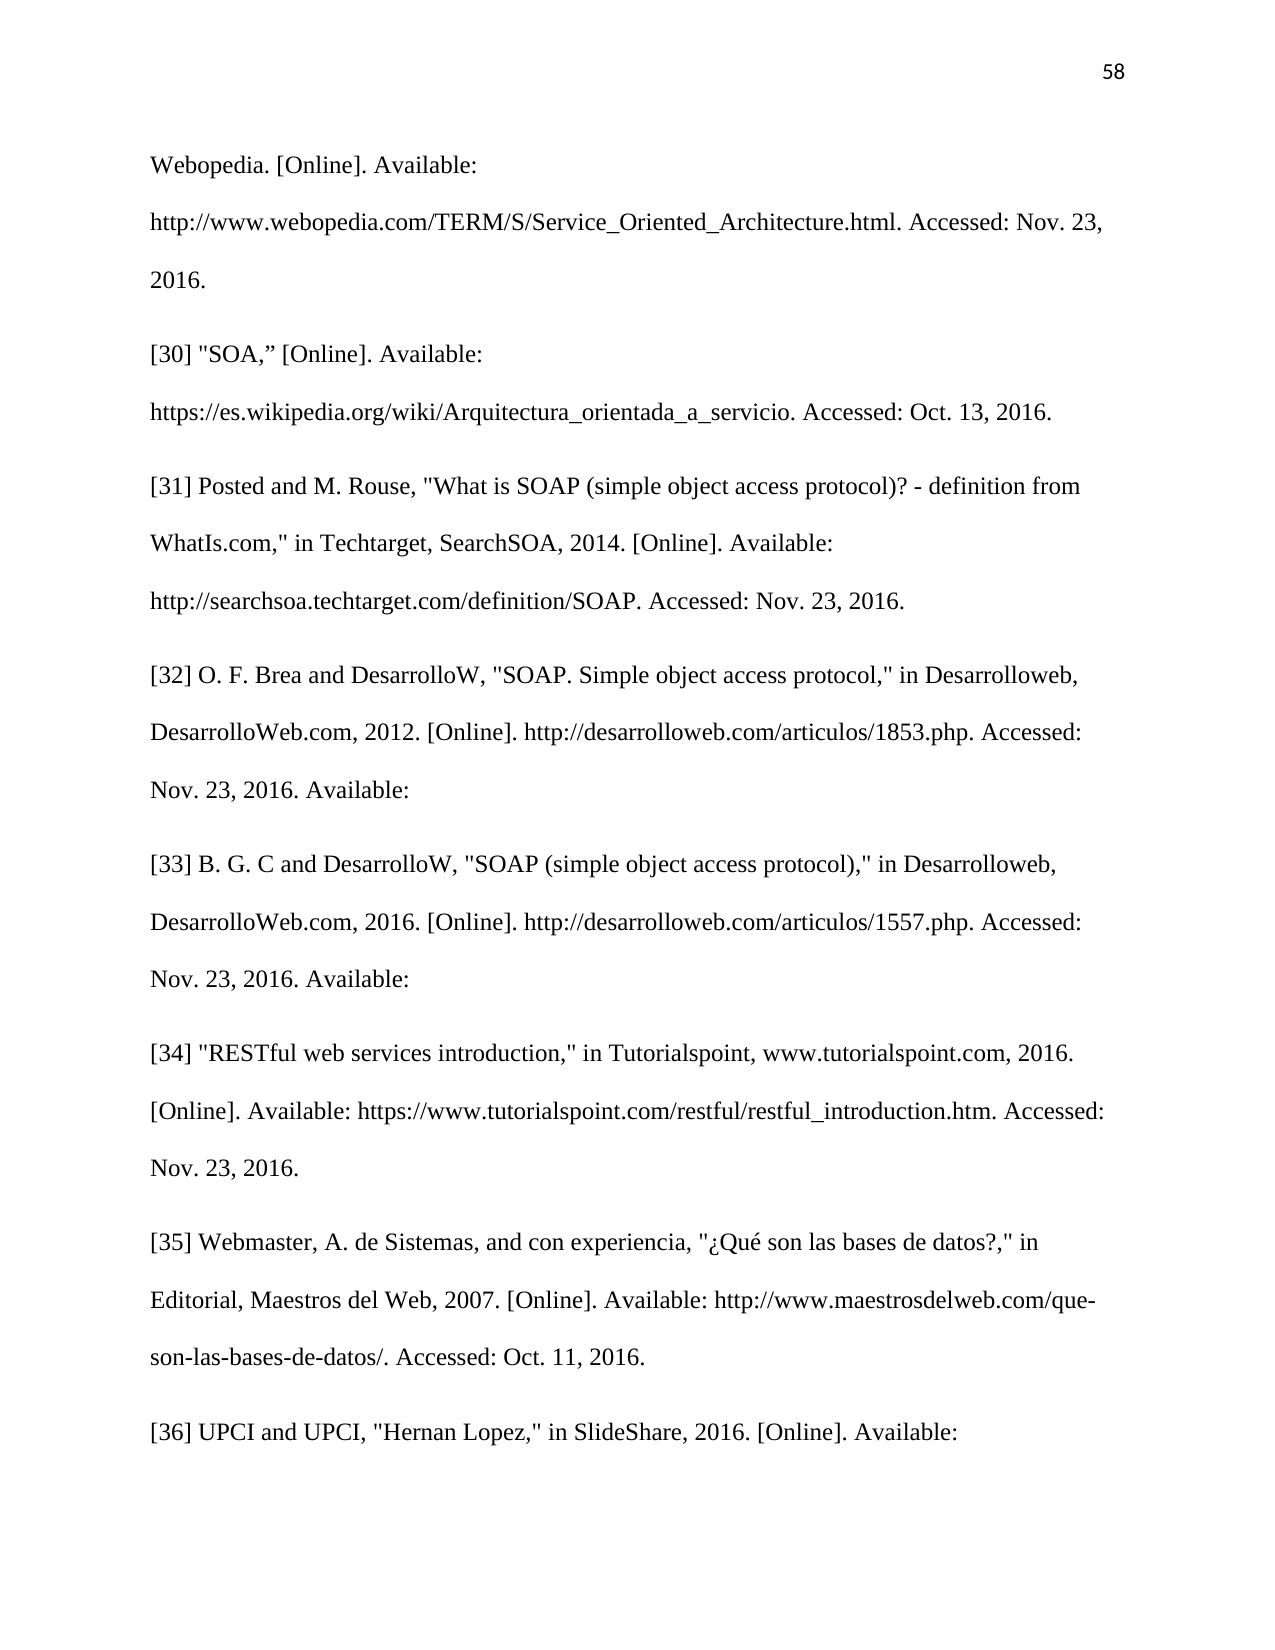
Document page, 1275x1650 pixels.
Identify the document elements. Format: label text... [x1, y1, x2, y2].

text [150, 1417, 1125, 1445]
text [32] O. F. Brea and DesarrolloW, "SOAP. Simple object access protocol," in Desarrolloweb, DesarrolloWeb.com, 2012. [Online]. http://desarrolloweb.com/articulos/1853.php. Accessed: Nov. 23, 2016. Available: [150, 660, 1125, 804]
text [31] Posted and M. Rouse, "What is SOAP (simple object access protocol)? - definition from WhatIs.com," in Techtarget, SearchSOA, 2014. [Online]. Available: http://searchsoa.techtarget.com/definition/SOAP. Accessed: Nov. 23, 2016. [150, 471, 1125, 614]
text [150, 150, 1125, 294]
text [33] B. G. C and DesarrolloW, "SOAP (simple object access protocol)," in Desarrolloweb, DesarrolloWeb.com, 2016. [Online]. http://desarrolloweb.com/articulos/1557.php. Accessed: Nov. 23, 2016. Available: [150, 849, 1125, 993]
text [34] "RESTful web services introduction," in Tutorialspoint, www.tutorialspoint.com, 2016. [Online]. Available: https://www.tutorialspoint.com/restful/restful_introduction.htm. Accessed: Nov. 23, 2016. [150, 1038, 1125, 1182]
text [35] Webmaster, A. de Sistemas, and con experiencia, "¿Qué son las bases de datos?," in Editorial, Maestros del Web, 2007. [Online]. Available: http://www.maestrosdelweb.com/que-son-las-bases-de-datos/. Accessed: Oct. 11, 2016. [150, 1227, 1125, 1371]
text [30] "SOA,” [Online]. Available: https://es.wikipedia.org/wiki/Arquitectura_orientada_a_servicio. Accessed: Oct. 13, 2016. [150, 339, 1125, 425]
